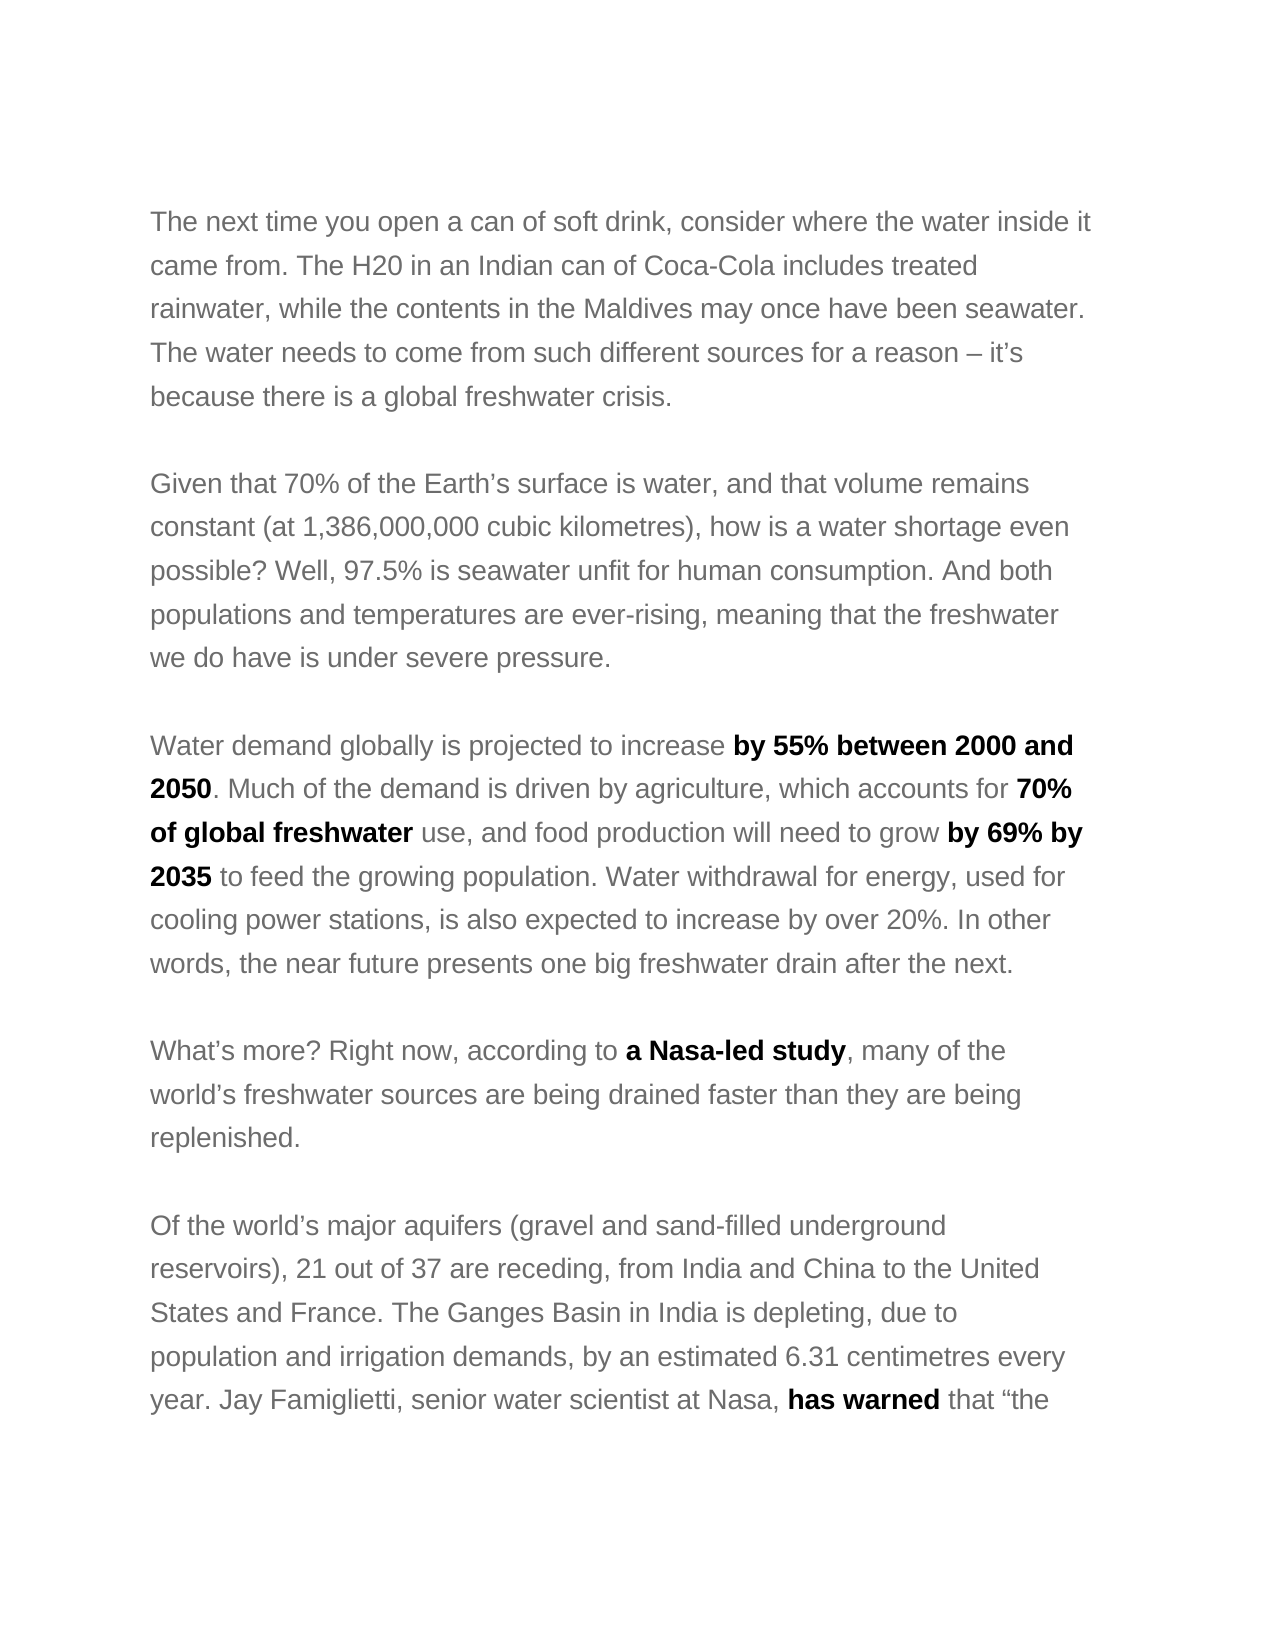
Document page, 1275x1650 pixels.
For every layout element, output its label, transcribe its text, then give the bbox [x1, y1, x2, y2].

text Water demand globally is projected to increase by 55% between 2000 and 2050. Much of the demand is driven by agriculture, which accounts for 70% of global freshwater use, and food production will need to grow by 69% by 2035 to feed the growing population. Water withdrawal for energy, used for cooling power stations, is also expected to increase by over 20%. In other words, the near future presents one big freshwater drain after the next. [150, 717, 1091, 979]
text The next time you open a can of soft drink, consider where the water inside it came from. The H20 in an Indian can of Coca-Cola includes treated rainwater, while the contents in the Maldives may once have been seawater. The water needs to come from such different sources for a reason – it’s because there is a global freshwater crisis. [150, 194, 1091, 412]
text Given that 70% of the Earth’s surface is water, and that volume remains constant (at 1,386,000,000 cubic kilometres), how is a water shortage even possible? Well, 97.5% is seawater unfit for human consumption. And both populations and temperatures are ever-rising, meaning that the freshwater we do have is under severe pressure. [150, 456, 1091, 674]
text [150, 1197, 1091, 1416]
text What’s more? Right now, according to a Nasa-led study, many of the world’s freshwater sources are being drained faster than they are being replenished. [150, 1023, 1091, 1154]
